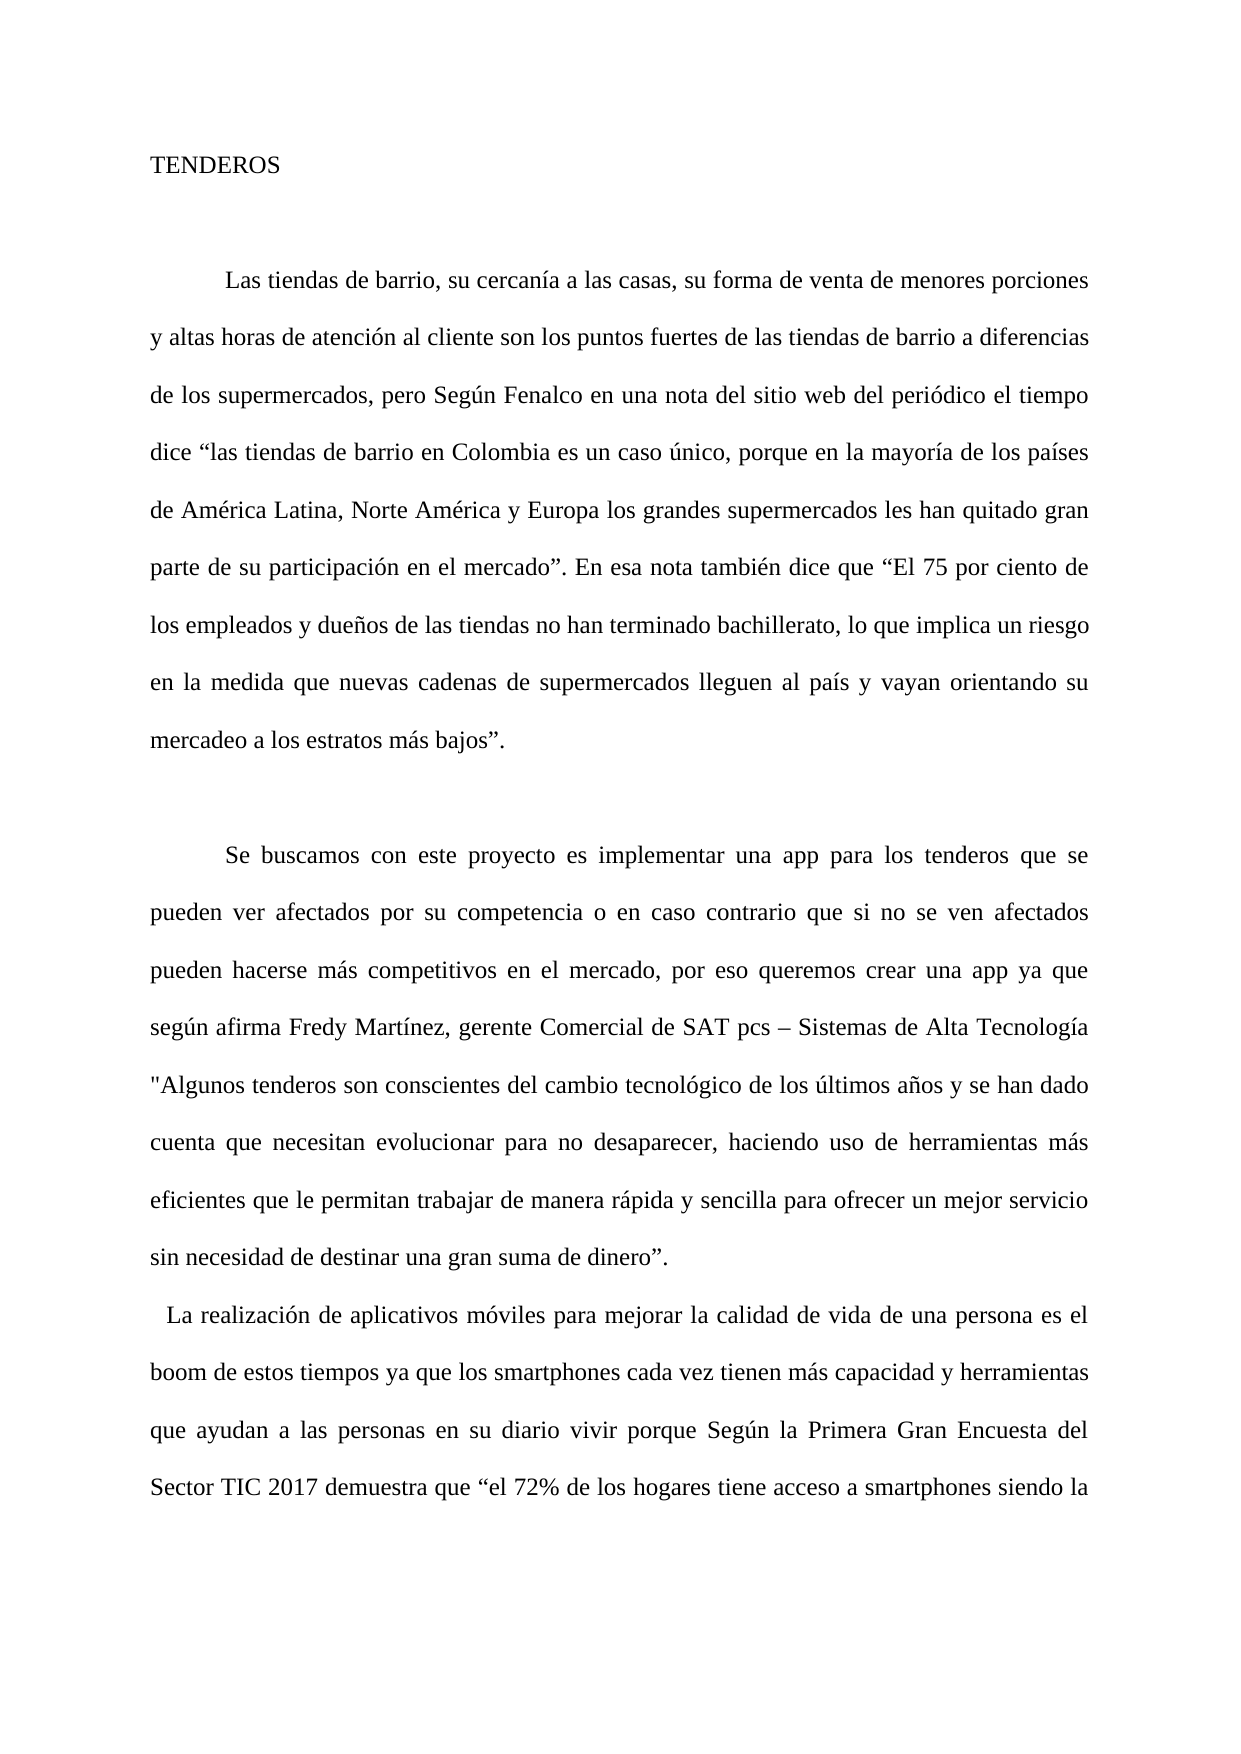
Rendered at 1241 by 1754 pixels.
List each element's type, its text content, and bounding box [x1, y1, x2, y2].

text TENDEROS [150, 150, 1090, 179]
text Las tiendas de barrio, su cercanía a las casas, su forma de venta de menores porciones y altas horas de atención al cliente son los puntos fuertes de las tiendas de barrio a diferencias de los supermercados, pero Según Fenalco en una nota del sitio web del periódico el tiempo dice “las tiendas de barrio en Colombia es un caso único, porque en la mayoría de los países de América Latina, Norte América y Europa los grandes supermercados les han quitado gran parte de su participación en el mercado”. En esa nota también dice que “El 75 por ciento de los empleados y dueños de las tiendas no han terminado bachillerato, lo que implica un riesgo en la medida que nuevas cadenas de supermercados lleguen al país y vayan orientando su mercadeo a los estratos más bajos”. [150, 265, 1090, 754]
text Se buscamos con este proyecto es implementar una app para los tenderos que se pueden ver afectados por su competencia o en caso contrario que si no se ven afectados pueden hacerse más competitivos en el mercado, por eso queremos crear una app ya que según afirma Fredy Martínez, gerente Comercial de SAT pcs – Sistemas de Alta Tecnología "Algunos tenderos son conscientes del cambio tecnológico de los últimos años y se han dado cuenta que necesitan evolucionar para no desaparecer, haciendo uso de herramientas más eficientes que le permitan trabajar de manera rápida y sencilla para ofrecer un mejor servicio sin necesidad de destinar una gran suma de dinero”. [150, 840, 1090, 1271]
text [150, 1300, 1090, 1501]
